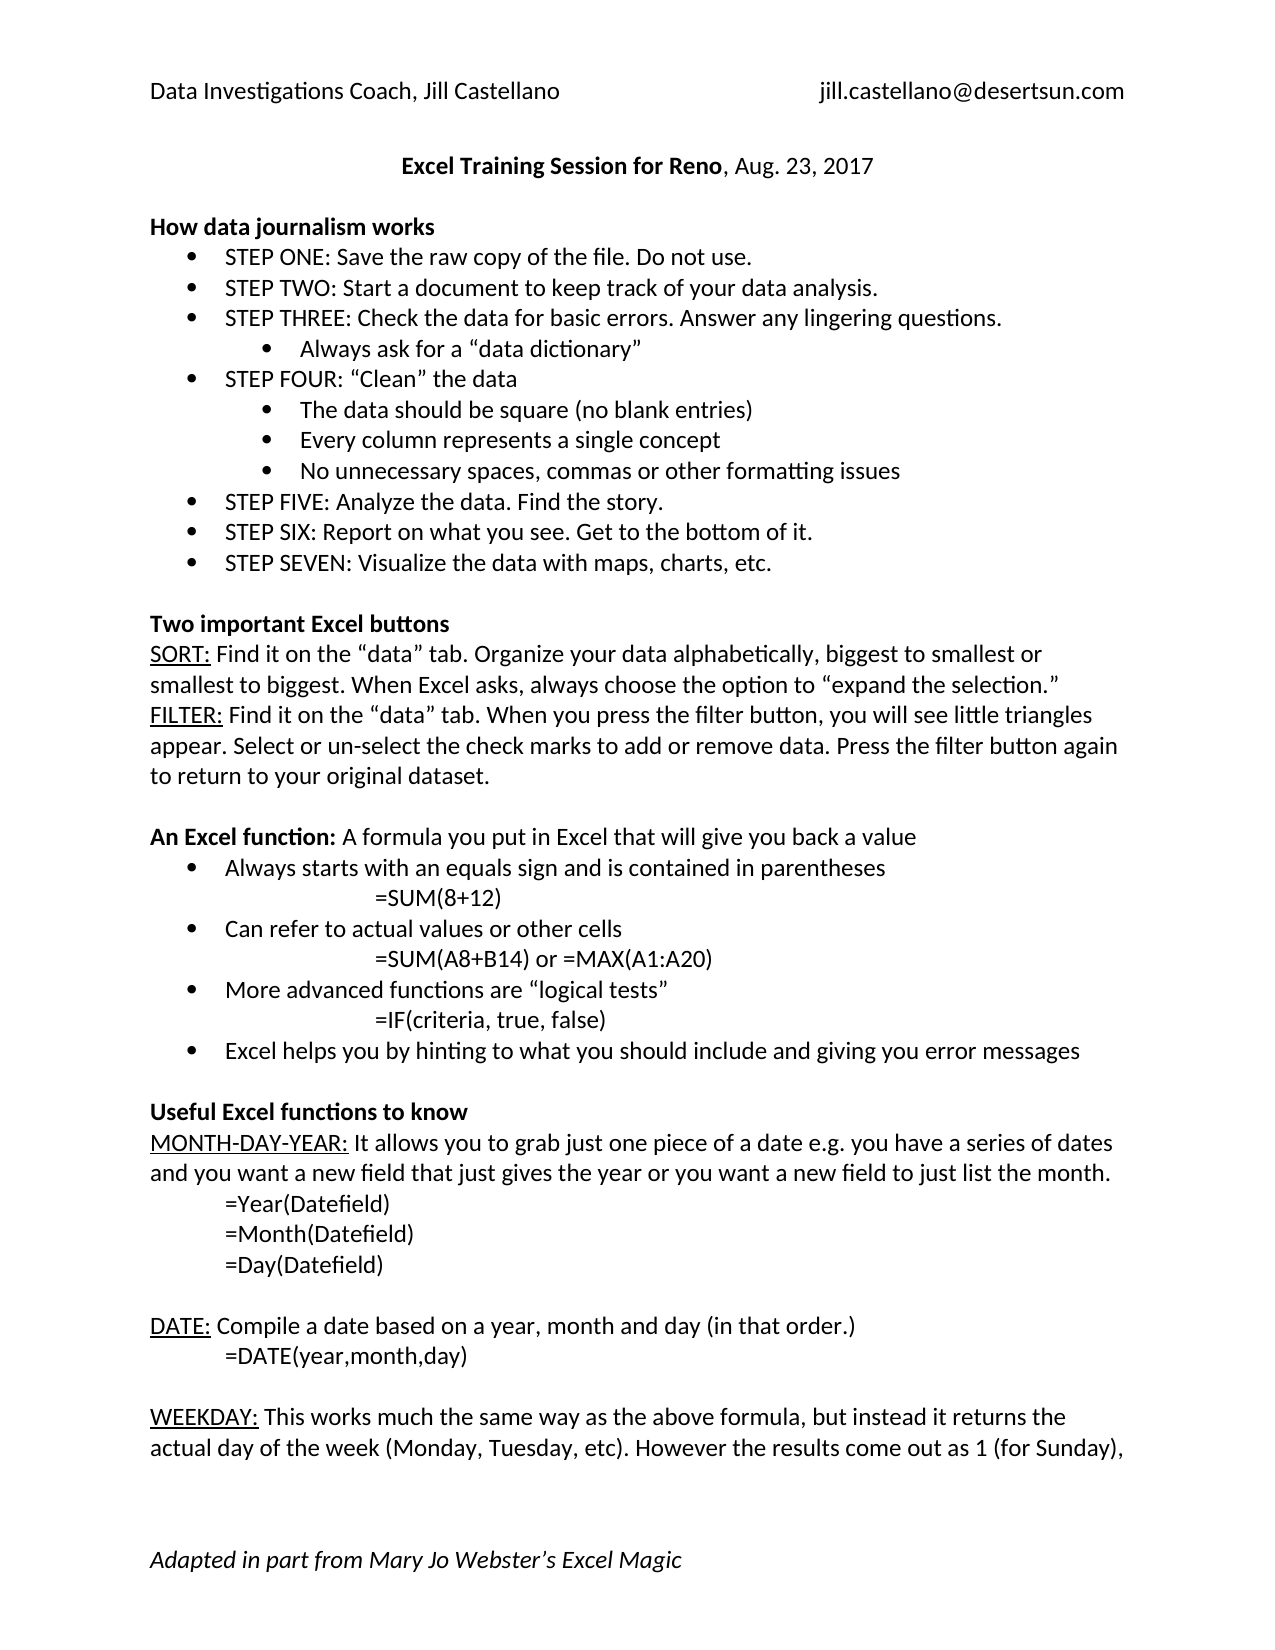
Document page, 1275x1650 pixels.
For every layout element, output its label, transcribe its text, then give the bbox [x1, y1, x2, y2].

list More advanced functions are “logical tests” [187, 974, 1125, 1004]
list Excel helps you by hinting to what you should include and giving you error messages [187, 1035, 1125, 1066]
text =Year(Datefield) [150, 1188, 1125, 1218]
list STEP FOUR: “Clean” the data [187, 364, 1125, 394]
list STEP SEVEN: Visualize the data with maps, charts, etc. [187, 547, 1125, 577]
text SORT: Find it on the “data” tab. Organize your data alphabetically, biggest to smallest or smallest to biggest. When Excel asks, always choose the option to “expand the selection.” [150, 638, 1125, 699]
text =IF(criteria, true, false) [375, 1004, 1125, 1035]
text =DATE(year,month,day) [150, 1340, 1125, 1371]
text MONTH-DAY-YEAR: It allows you to grab just one piece of a date e.g. you have a series of dates and you want a new field that just gives the year or you want a new field to just list the month. [150, 1127, 1125, 1188]
list Always starts with an equals sign and is contained in parentheses [187, 852, 1125, 882]
text An Excel function: A formula you put in Excel that will give you back a value [150, 821, 1125, 852]
list Every column represents a single concept [262, 425, 1125, 455]
text =SUM(8+12) [375, 882, 1125, 913]
list STEP FIVE: Analyze the data. Find the story. [187, 486, 1125, 516]
list STEP TWO: Start a document to keep track of your data analysis. [187, 272, 1125, 303]
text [150, 1401, 1125, 1462]
list STEP SIX: Report on what you see. Get to the bottom of it. [187, 516, 1125, 547]
text FILTER: Find it on the “data” tab. When you press the filter button, you will see little triangles appear. Select or un-select the check marks to add or remove data. Press the filter button again to return to your original dataset. [150, 699, 1125, 791]
text =Month(Datefield) [150, 1218, 1125, 1249]
text Excel Training Session for Reno, Aug. 23, 2017 [150, 150, 1125, 181]
list Can refer to actual values or other cells [187, 913, 1125, 943]
list STEP THREE: Check the data for basic errors. Answer any lingering questions. [187, 303, 1125, 333]
list Always ask for a “data dictionary” [262, 333, 1125, 364]
text DATE: Compile a date based on a year, month and day (in that order.) [150, 1310, 1125, 1340]
text Two important Excel buttons [150, 608, 1125, 638]
list No unnecessary spaces, commas or other formatting issues [262, 455, 1125, 486]
text Useful Excel functions to know [150, 1096, 1125, 1127]
text =Day(Datefield) [150, 1249, 1125, 1279]
text How data journalism works [150, 211, 1125, 242]
list STEP ONE: Save the raw copy of the file. Do not use. [187, 242, 1125, 272]
text =SUM(A8+B14) or =MAX(A1:A20) [375, 943, 1125, 974]
list The data should be square (no blank entries) [262, 394, 1125, 425]
